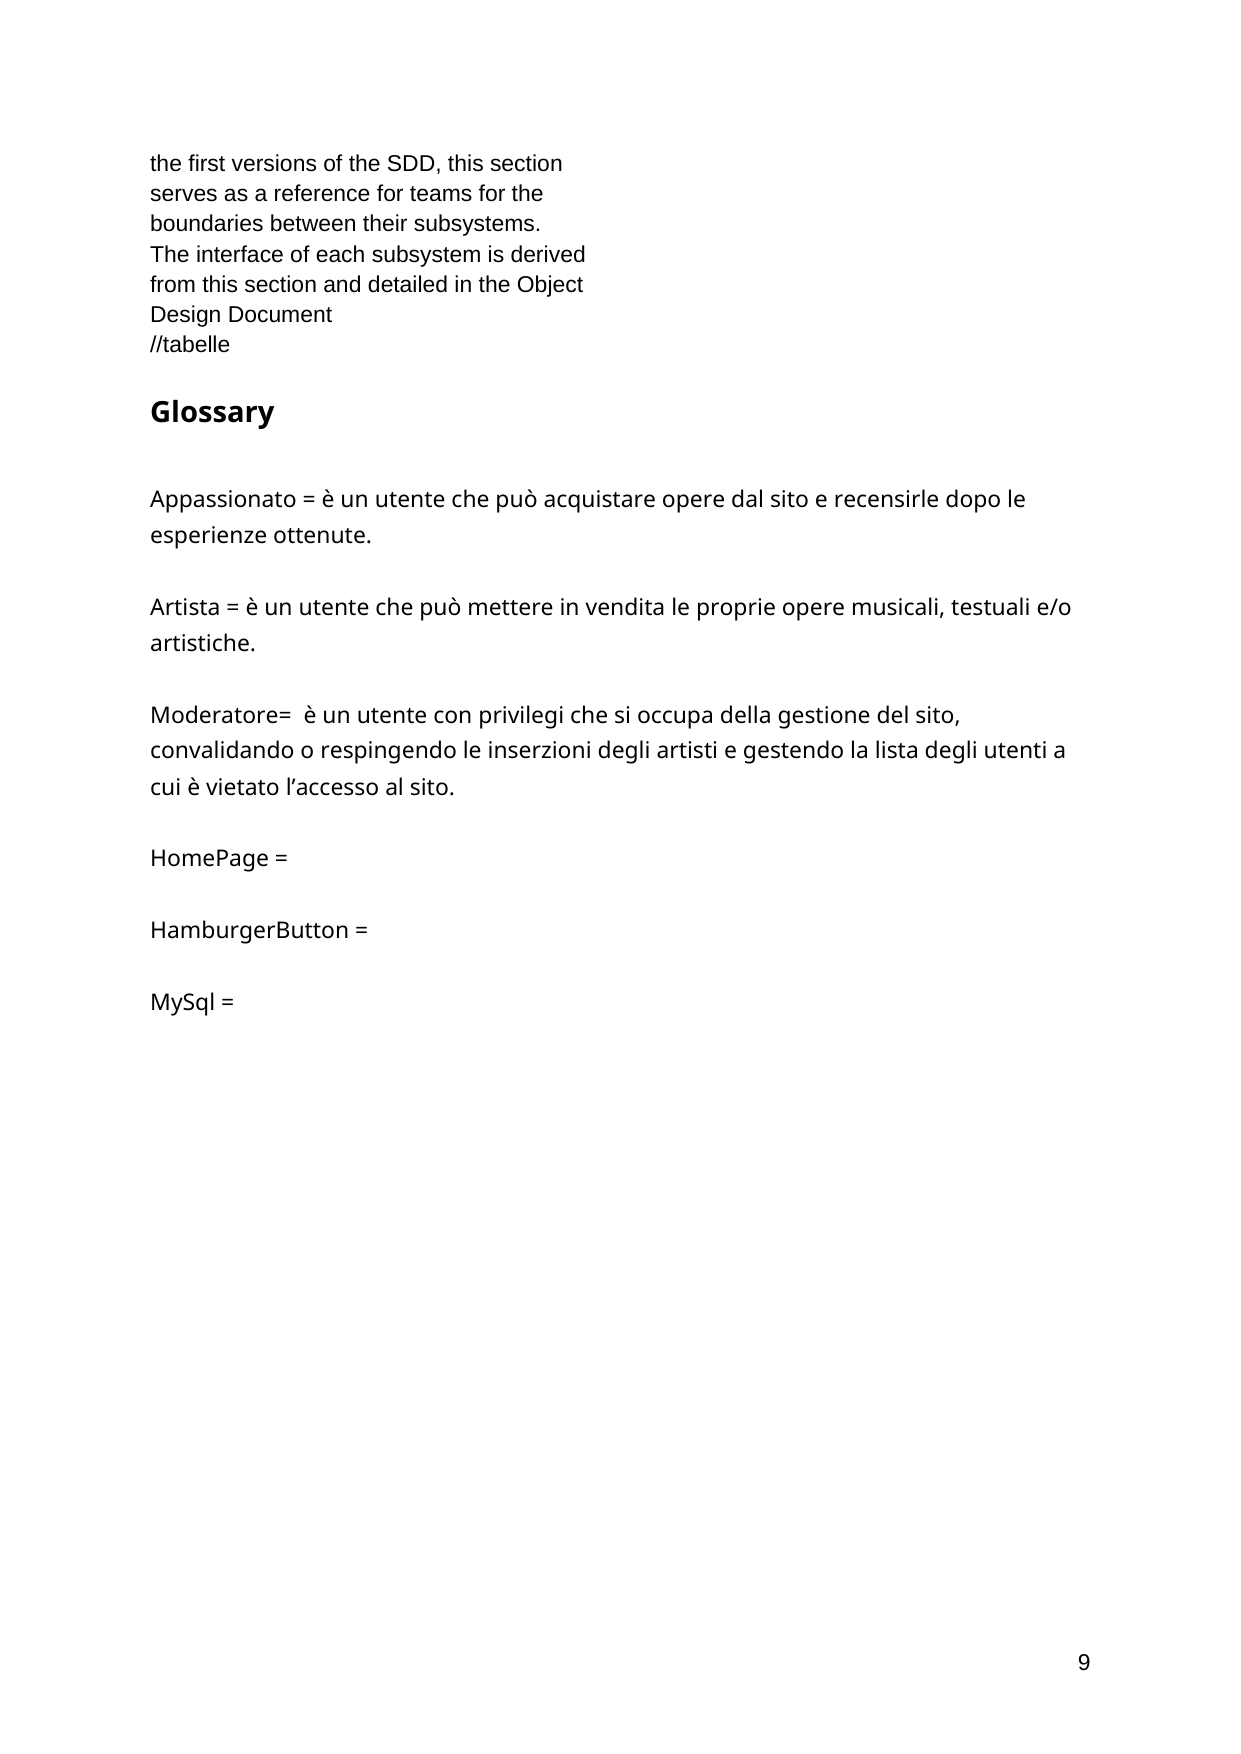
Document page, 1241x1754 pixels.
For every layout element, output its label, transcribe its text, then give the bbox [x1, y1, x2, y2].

text The interface of each subsystem is derived [150, 241, 1090, 267]
text HamburgerButton = [150, 914, 1090, 945]
text Artista = è un utente che può mettere in vendita le proprie opere musicali, testuali e/o artistiche. [150, 591, 1090, 658]
text boundaries between their subsystems. [150, 210, 1090, 237]
text HomePage = [150, 842, 1090, 873]
text MySql = [150, 986, 1090, 1017]
text serves as a reference for teams for the [150, 180, 1090, 207]
text //tabelle [150, 331, 1090, 358]
text Glossary [150, 392, 1090, 431]
text Moderatore= è un utente con privilegi che si occupa della gestione del sito, convalidando o respingendo le inserzioni degli artisti e gestendo la lista degli utenti a cui è vietato l’accesso al sito. [150, 698, 1090, 802]
text the first versions of the SDD, this section [150, 150, 1090, 176]
text Appassionato = è un utente che può acquistare opere dal sito e recensirle dopo le esperienze ottenute. [150, 483, 1090, 550]
text from this section and detailed in the Object [150, 271, 1090, 297]
text Design Document [150, 301, 1090, 327]
